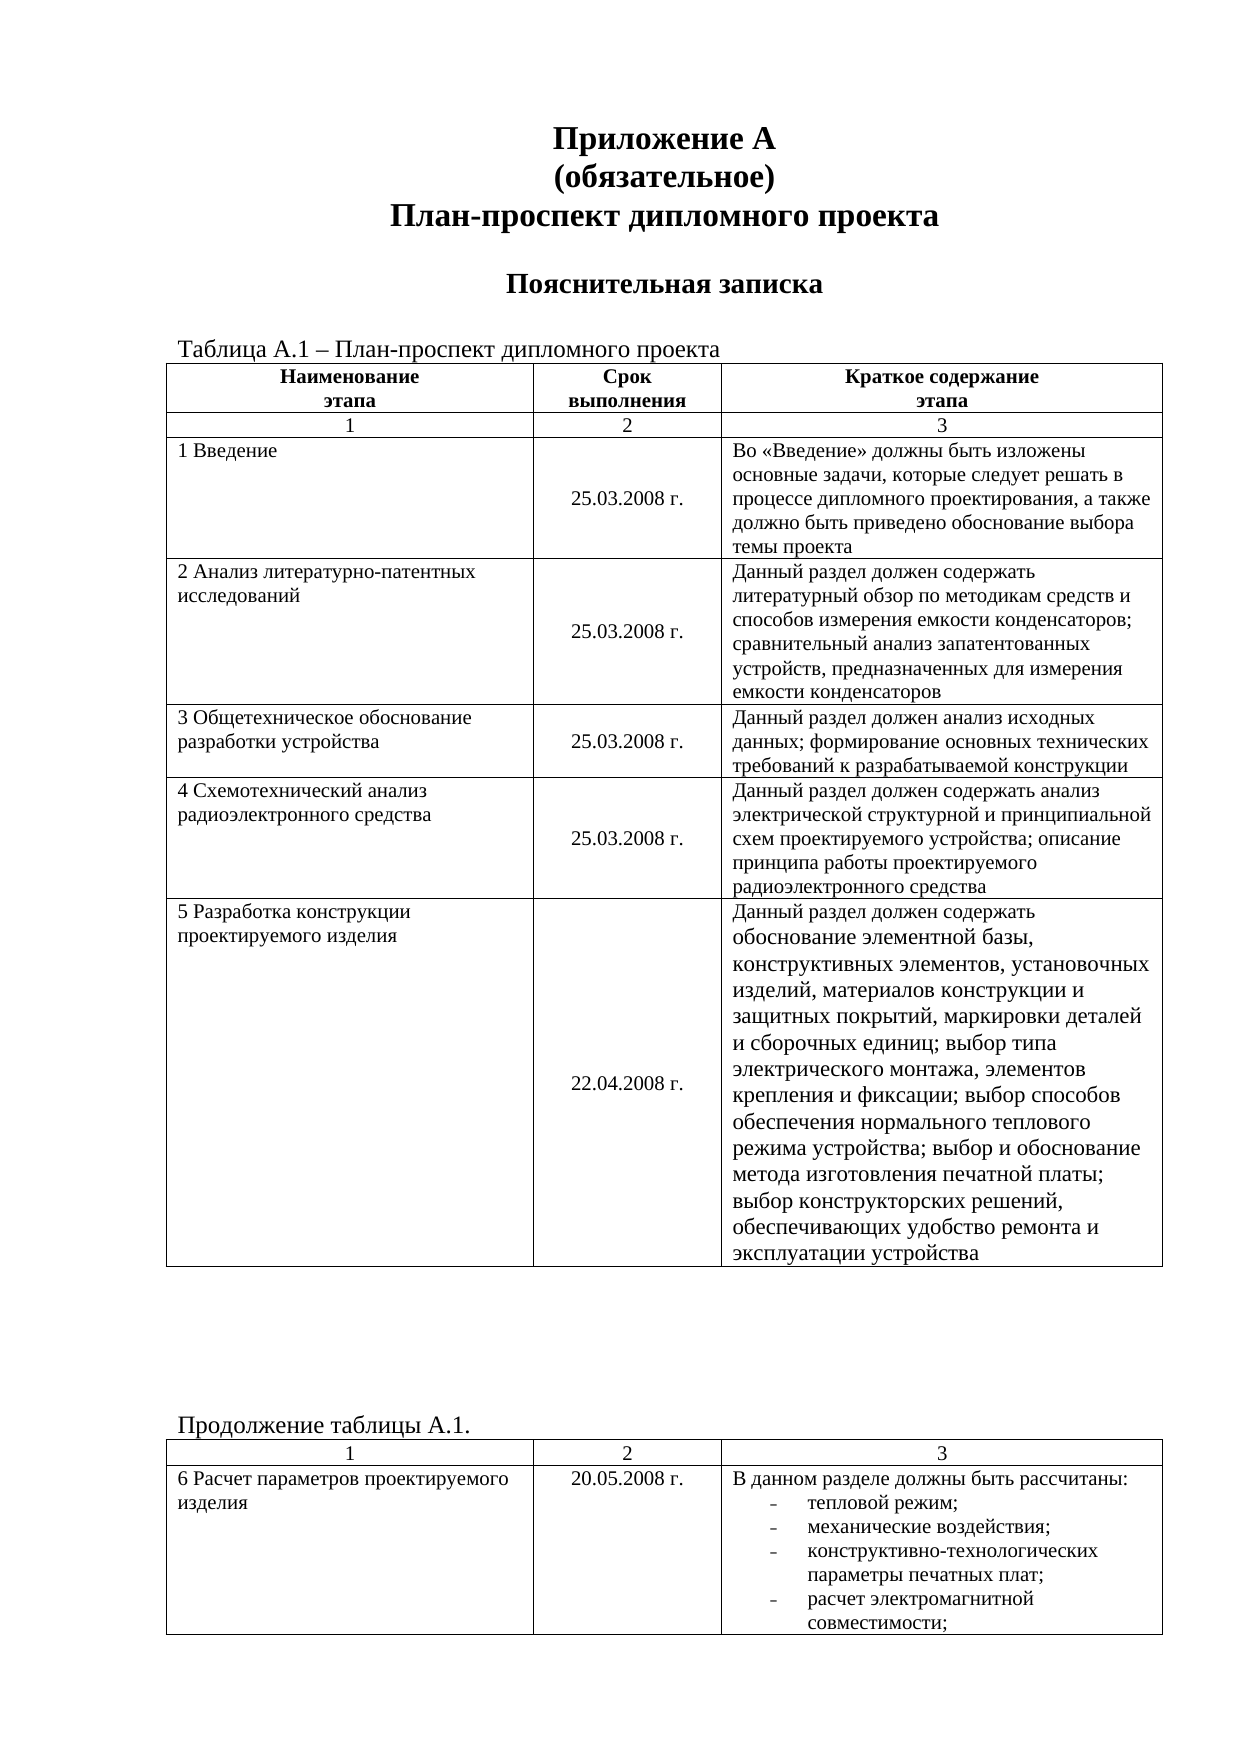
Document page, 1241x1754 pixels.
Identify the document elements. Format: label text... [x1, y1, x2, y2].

table_cell 4 Схемотехнический анализ радиоэлектронного средства [167, 778, 533, 898]
table_cell 25.03.2008 г. [534, 705, 721, 777]
table_header Краткое содержание этапа [722, 364, 1162, 412]
table_cell 20.05.2008 г. [534, 1466, 721, 1634]
text Пояснительная записка [177, 267, 1152, 300]
text План-проспект дипломного проекта [177, 195, 1152, 233]
table_cell Данный раздел должен содержать анализ электрической структурной и принципиальной схем проектируемого устройства; описание принципа работы проектируемого радиоэлектронного средства [722, 778, 1162, 898]
table_cell 25.03.2008 г. [534, 438, 721, 558]
text Продолжение таблицы А.1. [177, 1411, 1152, 1439]
table_cell 25.03.2008 г. [534, 778, 721, 898]
table_cell 25.03.2008 г. [534, 559, 721, 703]
table_cell 2 Анализ литературно-патентных исследований [167, 559, 533, 703]
text Приложение А [177, 118, 1152, 156]
text (обязательное) [177, 156, 1152, 195]
table_cell Во «Введение» должны быть изложены основные задачи, которые следует решать в процессе дипломного проектирования, а также должно быть приведено обоснование выбора темы проекта [722, 438, 1162, 558]
table_cell 2 [534, 413, 721, 437]
table_cell Данный раздел должен содержать обоснование элементной базы, конструктивных элементов, установочных изделий, материалов конструкции и защитных покрытий, маркировки деталей и сборочных единиц; выбор типа электрического монтажа, элементов крепления и фиксации; выбор способов обеспечения нормального теплового режима устройства; выбор и обоснование метода изготовления печатной платы; выбор конструкторских решений, обеспечивающих удобство ремонта и эксплуатации устройства [722, 899, 1162, 1266]
table_cell 3 Общетехническое обоснование разработки устройства [167, 705, 533, 777]
table_header 3 [722, 1440, 1162, 1464]
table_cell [167, 1466, 533, 1634]
table_cell Данный раздел должен анализ исходных данных; формирование основных технических требований к разрабатываемой конструкции [722, 705, 1162, 777]
table_cell 5 Разработка конструкции проектируемого изделия [167, 899, 533, 1266]
table_cell Данный раздел должен содержать литературный обзор по методикам средств и способов измерения емкости конденсаторов; сравнительный анализ запатентованных устройств, предназначенных для измерения емкости конденсаторов [722, 559, 1162, 703]
table_cell 1 Введение [167, 438, 533, 558]
table_cell 1 [167, 413, 533, 437]
table_cell 3 [722, 413, 1162, 437]
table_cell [722, 1466, 1162, 1634]
text Таблица А.1 – План-проспект дипломного проекта [177, 334, 1152, 362]
table_header Срок выполнения [534, 364, 721, 412]
table_header 1 [167, 1440, 533, 1464]
table_cell 22.04.2008 г. [534, 899, 721, 1266]
table_header 2 [534, 1440, 721, 1464]
table_header Наименование этапа [167, 364, 533, 412]
